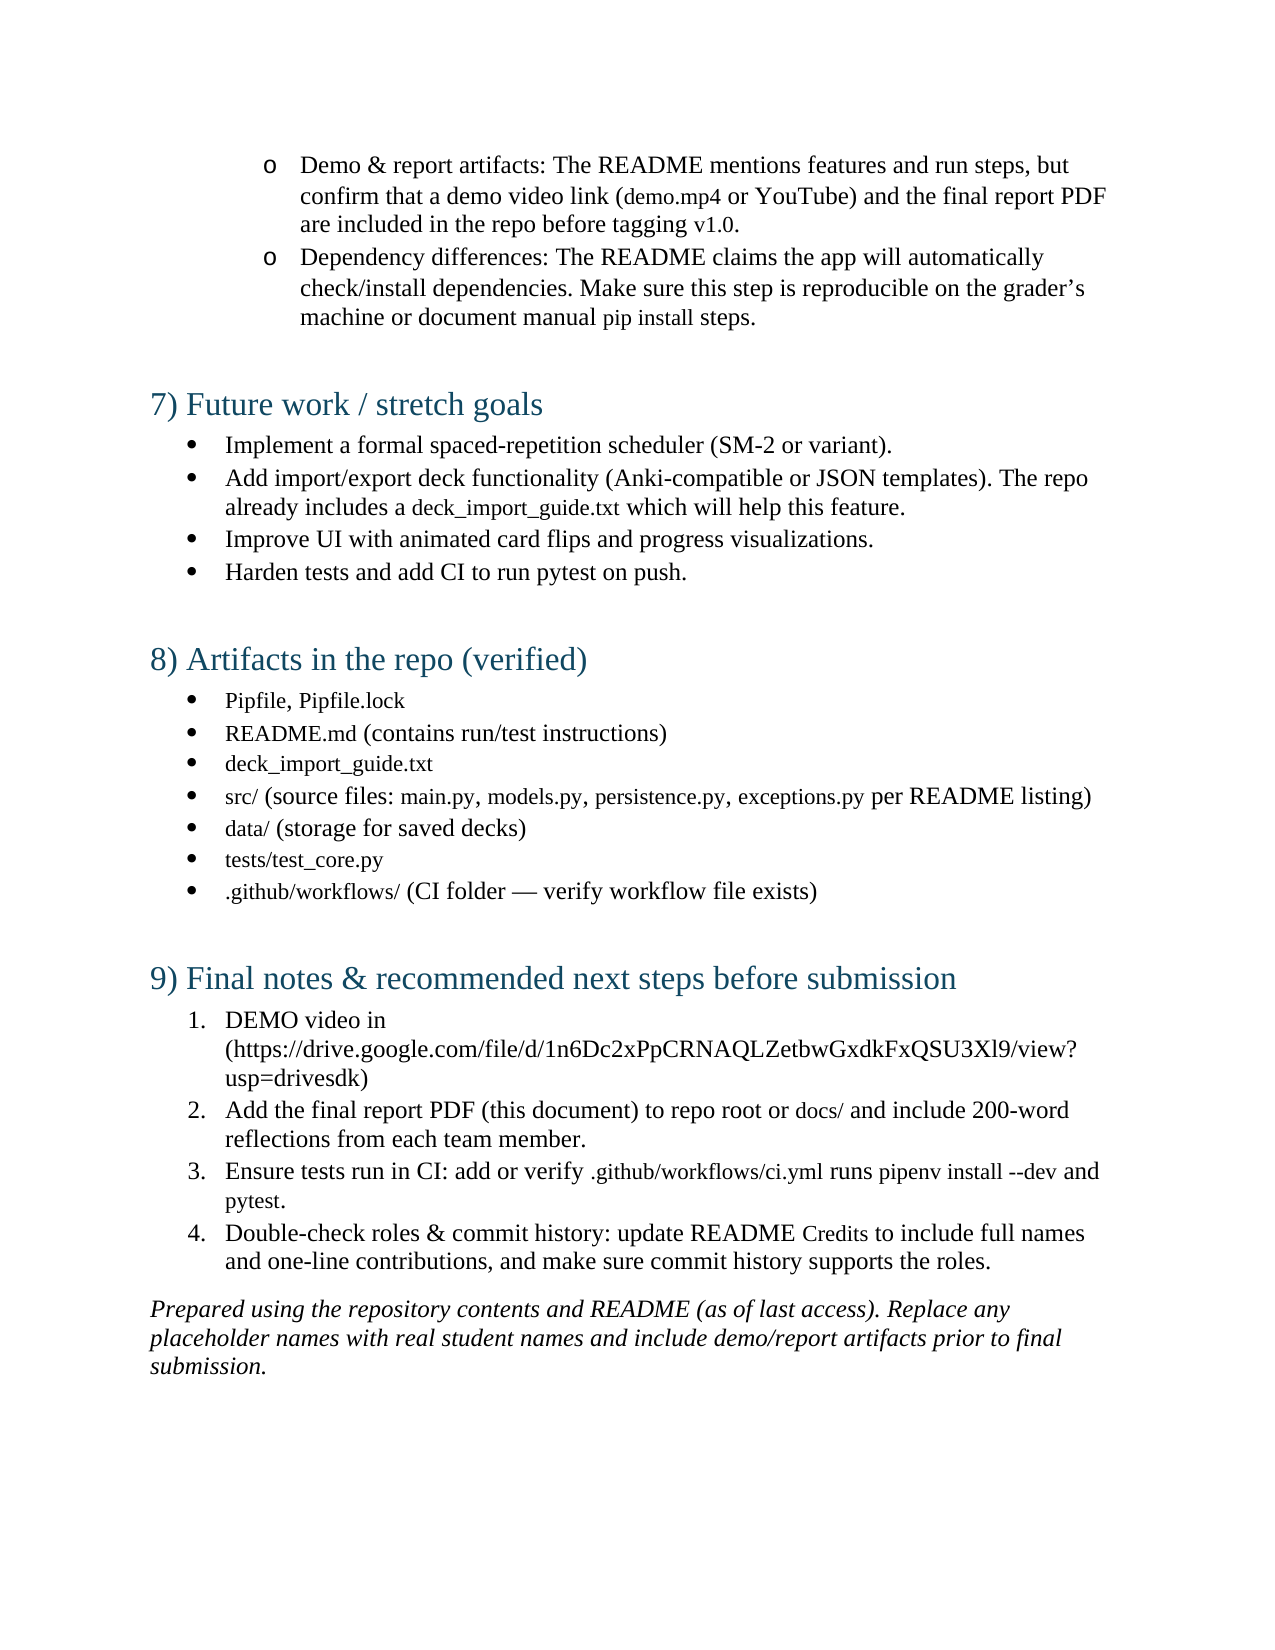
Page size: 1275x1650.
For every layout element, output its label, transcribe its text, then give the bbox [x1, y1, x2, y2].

list README.md (contains run/test instructions) [187, 718, 1125, 747]
list Pipfile, Pipfile.lock [187, 685, 1125, 714]
list tests/test_core.py [187, 846, 1125, 873]
subtitle 7) Future work / stretch goals [150, 384, 1125, 422]
list .github/workflows/ (CI folder — verify workflow file exists) [187, 876, 1125, 905]
list Ensure tests run in CI: add or verify .github/workflows/ci.yml runs pipenv install --dev and pytest. [187, 1156, 1125, 1214]
subtitle 8) Artifacts in the repo (verified) [150, 639, 1125, 677]
list Implement a formal spaced-repetition scheduler (SM-2 or variant). [187, 430, 1125, 459]
list src/ (source files: main.py, models.py, persistence.py, exceptions.py per README listing) [187, 781, 1125, 810]
list Add the final report PDF (this document) to repo root or docs/ and include 200-word reflections from each team member. [187, 1095, 1125, 1153]
list deck_import_guide.txt [187, 750, 1125, 777]
list DEMO video in (https://drive.google.com/file/d/1n6Dc2xPpCRNAQLZetbwGxdkFxQSU3Xl9/view?usp=drivesdk) [187, 1005, 1125, 1091]
list Demo & report artifacts: The README mentions features and run steps, but confirm that a demo video link (demo.mp4 or YouTube) and the final report PDF are included in the repo before tagging v1.0. [262, 150, 1125, 238]
list Dependency differences: The README claims the app will automatically check/install dependencies. Make sure this step is reproducible on the grader’s machine or document manual pip install steps. [262, 242, 1125, 330]
list data/ (storage for saved decks) [187, 813, 1125, 842]
text Prepared using the repository contents and README (as of last access). Replace any placeholder names with real student names and include demo/report artifacts prior to final submission. [150, 1294, 1125, 1380]
list Improve UI with animated card flips and progress visualizations. [187, 524, 1125, 553]
subtitle 9) Final notes & recommended next steps before submission [150, 958, 1125, 997]
list Harden tests and add CI to run pytest on push. [187, 557, 1125, 585]
list Double-check roles & commit history: update README Credits to include full names and one-line contributions, and make sure commit history supports the roles. [187, 1218, 1125, 1275]
list Add import/export deck functionality (Anki-compatible or JSON templates). The repo already includes a deck_import_guide.txt which will help this feature. [187, 463, 1125, 520]
